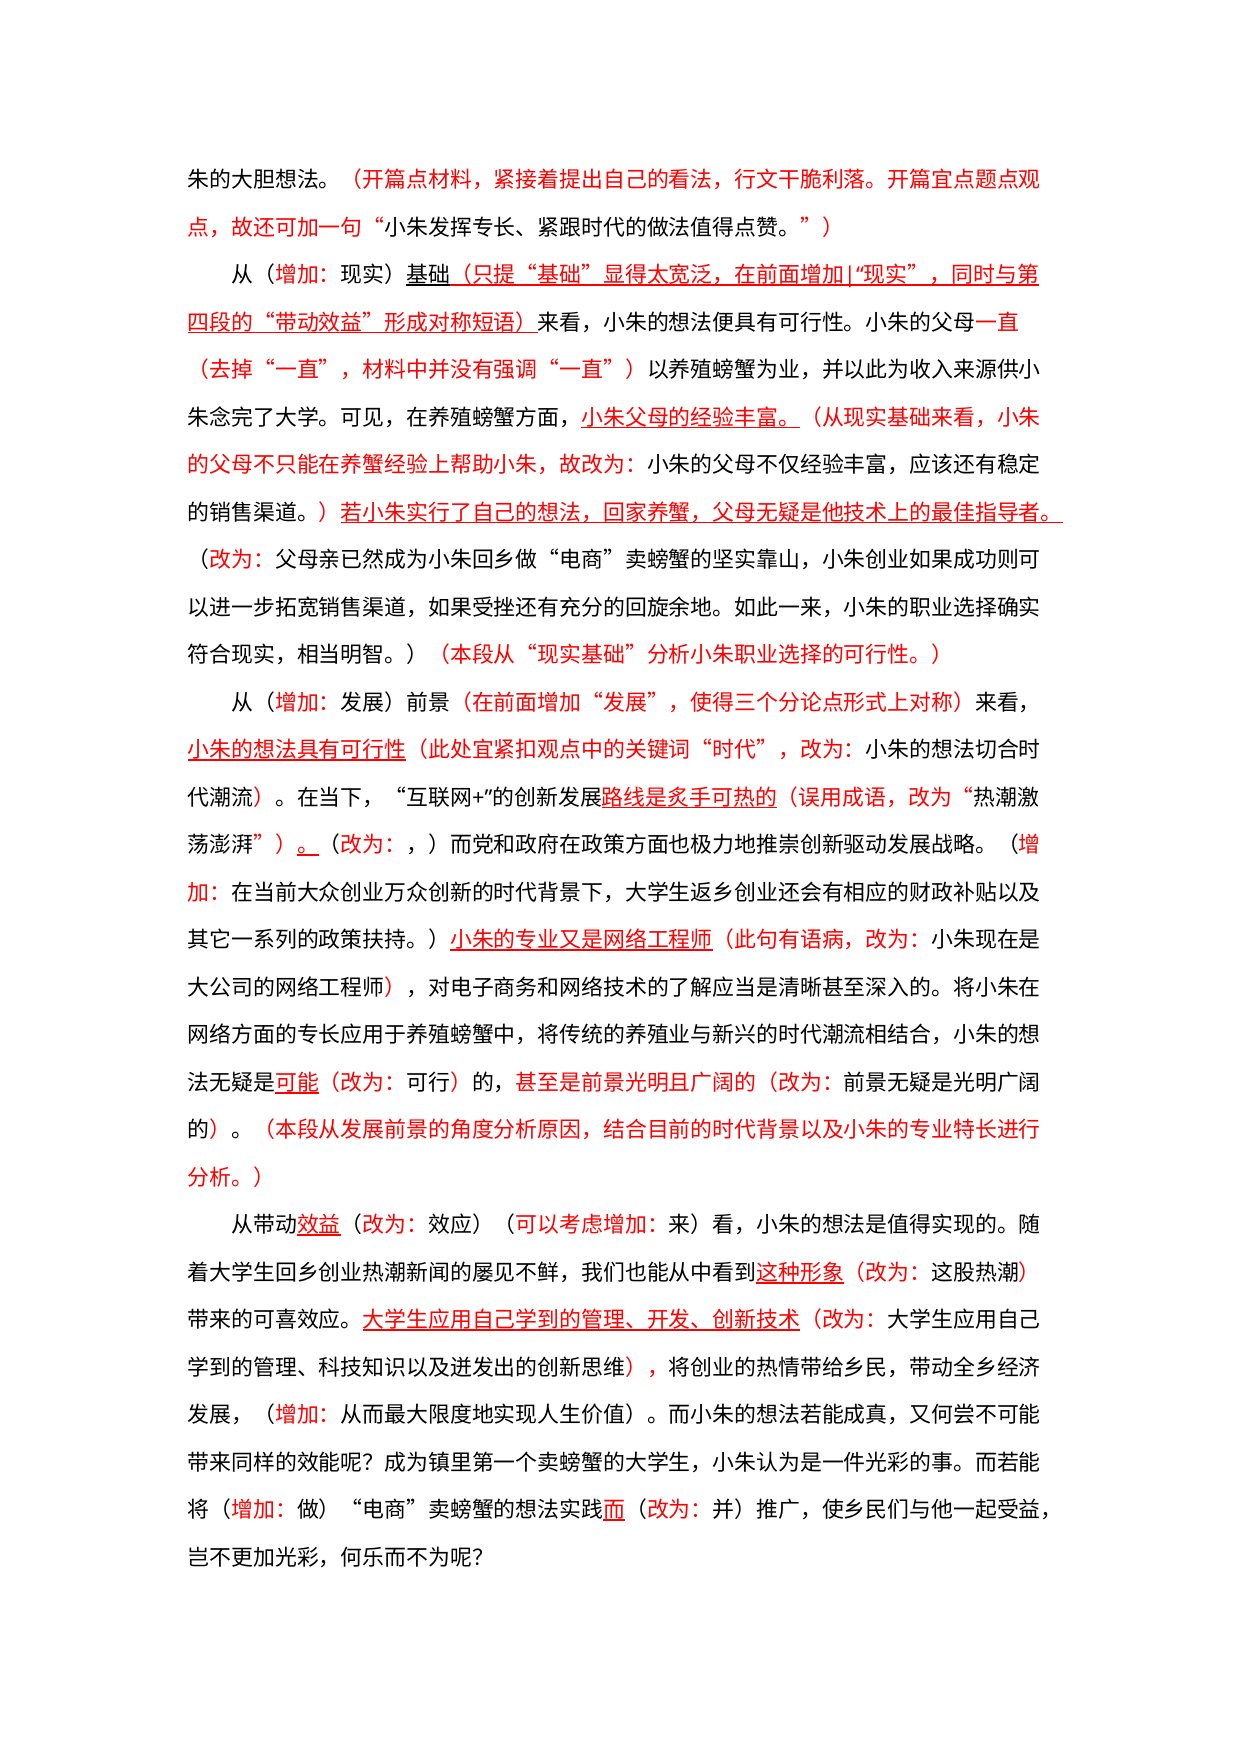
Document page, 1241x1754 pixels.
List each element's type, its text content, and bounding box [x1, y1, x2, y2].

text 从带动效益（改为：效应）（可以考虑增加：来）看，小朱的想法是值得实现的。随着大学生回乡创业热潮新闻的屡见不鲜，我们也能从中看到这种形象（改为：这股热潮）带来的可喜效应。大学生应用自己学到的管理、开发、创新技术（改为：大学生应用自己学到的管理、科技知识以及迸发出的创新思维），将创业的热情带给乡民，带动全乡经济发展，（增加：从而最大限度地实现人生价值）。而小朱的想法若能成真，又何尝不可能带来同样的效能呢？成为镇里第一个卖螃蟹的大学生，小朱认为是一件光彩的事。而若能将（增加：做）“电商”卖螃蟹的想法实践而（改为：并）推广，使乡民们与他一起受益，岂不更加光彩，何乐而不为呢？ [187, 1207, 1053, 1571]
text 从（增加：发展）前景（在前面增加“发展”，使得三个分论点形式上对称）来看，小朱的想法具有可行性（此处宜紧扣观点中的关键词“时代”，改为：小朱的想法切合时代潮流）。在当下，“互联网+”的创新发展路线是炙手可热的（误用成语，改为“热潮激荡澎湃”）。（改为：，）而党和政府在政策方面也极力地推崇创新驱动发展战略。（增加：在当前大众创业万众创新的时代背景下，大学生返乡创业还会有相应的财政补贴以及其它一系列的政策扶持。）小朱的专业又是网络工程师（此句有语病，改为：小朱现在是大公司的网络工程师），对电子商务和网络技术的了解应当是清晰甚至深入的。将小朱在网络方面的专长应用于养殖螃蟹中，将传统的养殖业与新兴的时代潮流相结合，小朱的想法无疑是可能（改为：可行）的，甚至是前景光明且广阔的（改为：前景无疑是光明广阔的）。（本段从发展前景的角度分析原因，结合目前的时代背景以及小朱的专业特长进行分析。） [187, 684, 1053, 1191]
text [187, 162, 1053, 241]
text 从（增加：现实）基础（只提“基础”显得太宽泛，在前面增加|“现实”，同时与第四段的“带动效益”形成对称短语）来看，小朱的想法便具有可行性。小朱的父母一直（去掉“一直”，材料中并没有强调“一直”）以养殖螃蟹为业，并以此为收入来源供小朱念完了大学。可见，在养殖螃蟹方面，小朱父母的经验丰富。（从现实基础来看，小朱的父母不只能在养蟹经验上帮助小朱，故改为：小朱的父母不仅经验丰富，应该还有稳定的销售渠道。）若小朱实行了自己的想法，回家养蟹，父母无疑是他技术上的最佳指导者。（改为：父母亲已然成为小朱回乡做“电商”卖螃蟹的坚实靠山，小朱创业如果成功则可以进一步拓宽销售渠道，如果受挫还有充分的回旋余地。如此一来，小朱的职业选择确实符合现实，相当明智。）（本段从“现实基础”分析小朱职业选择的可行性。） [187, 257, 1053, 669]
